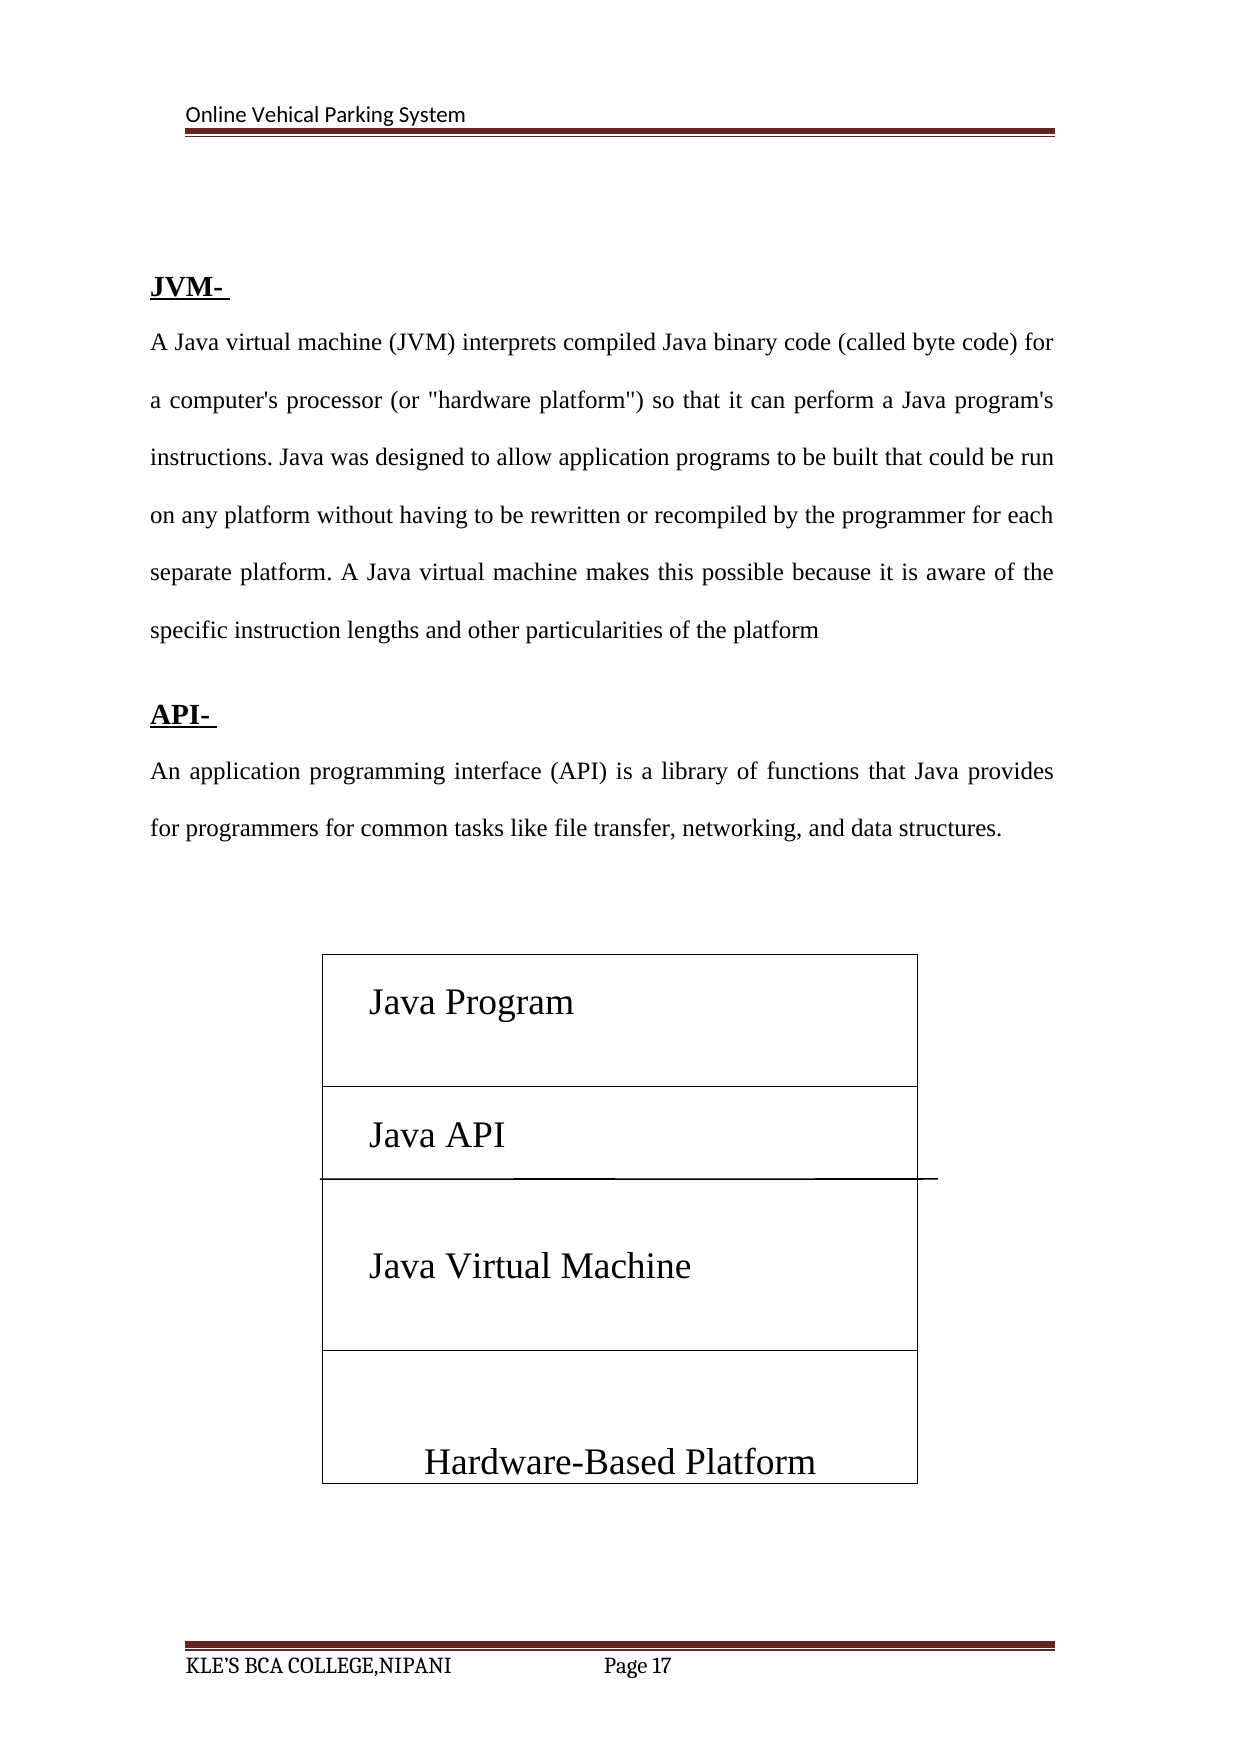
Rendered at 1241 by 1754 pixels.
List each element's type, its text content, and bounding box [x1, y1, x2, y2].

text API- [150, 697, 1055, 731]
text JVM- [150, 269, 1055, 302]
table_cell Java API Java Virtual Machine [323, 1180, 917, 1350]
text An application programming interface (API) is a library of functions that Java provides for programmers for common tasks like file transfer, networking, and data structures. [150, 756, 1055, 842]
table_cell Hardware-Based Platform [323, 1351, 917, 1482]
text A Java virtual machine (JVM) interprets compiled Java binary code (called byte code) for a computer's processor (or "hardware platform") so that it can perform a Java program's instructions. Java was designed to allow application programs to be built that could be run on any platform without having to be rewritten or recompiled by the programmer for each separate platform. A Java virtual machine makes this possible because it is aware of the specific instruction lengths and other particularities of the platform [150, 327, 1055, 644]
table_cell Java API Java Virtual Machine [323, 1087, 917, 1178]
table_header Java Program [323, 955, 917, 1086]
